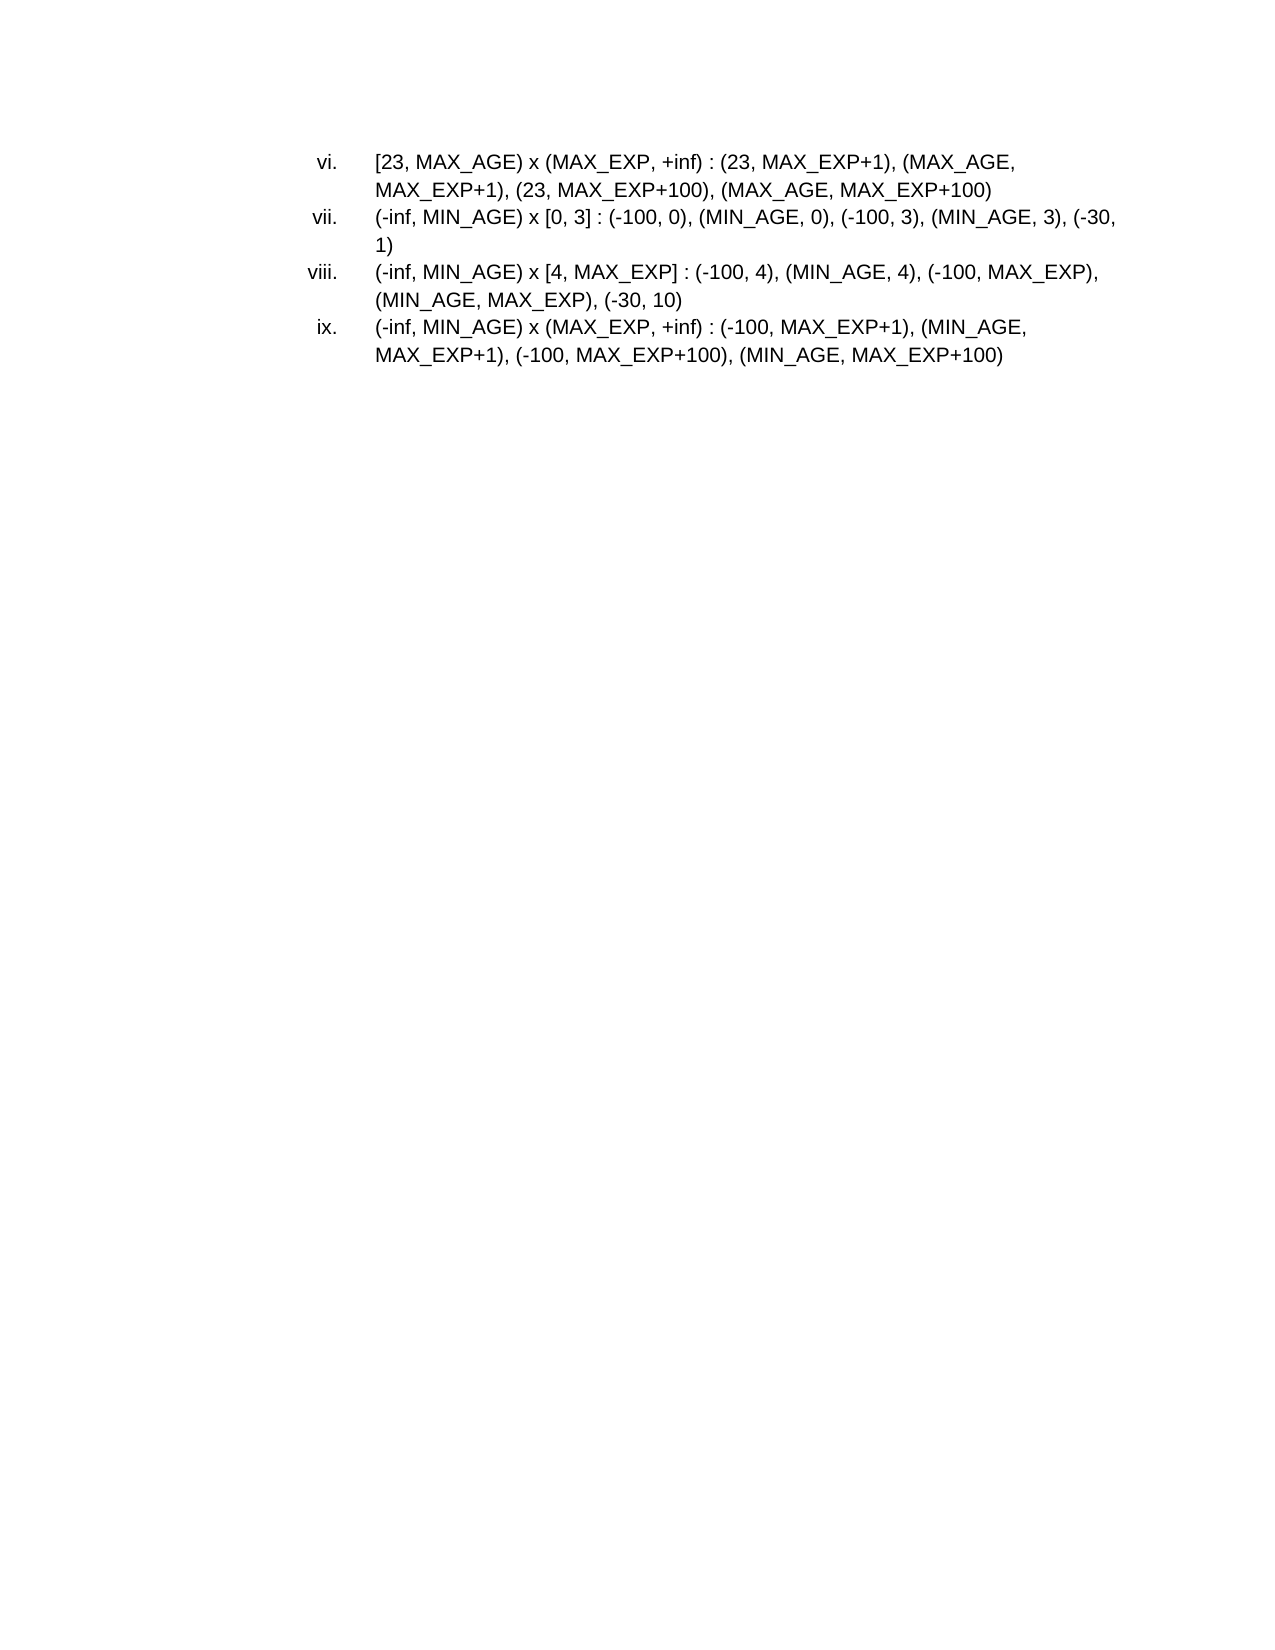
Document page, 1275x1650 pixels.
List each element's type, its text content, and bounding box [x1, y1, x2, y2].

list (-inf, MIN_AGE) x (MAX_EXP, +inf) : (-100, MAX_EXP+1), (MIN_AGE, MAX_EXP+1), (-100, MAX_EXP+100), (MIN_AGE, MAX_EXP+100) [337, 315, 1125, 366]
list (-inf, MIN_AGE) x [0, 3] : (-100, 0), (MIN_AGE, 0), (-100, 3), (MIN_AGE, 3), (-30, 1) [337, 205, 1125, 256]
list [23, MAX_AGE) x (MAX_EXP, +inf) : (23, MAX_EXP+1), (MAX_AGE, MAX_EXP+1), (23, MAX_EXP+100), (MAX_AGE, MAX_EXP+100) [337, 150, 1125, 201]
list (-inf, MIN_AGE) x [4, MAX_EXP] : (-100, 4), (MIN_AGE, 4), (-100, MAX_EXP), (MIN_AGE, MAX_EXP), (-30, 10) [337, 260, 1125, 311]
